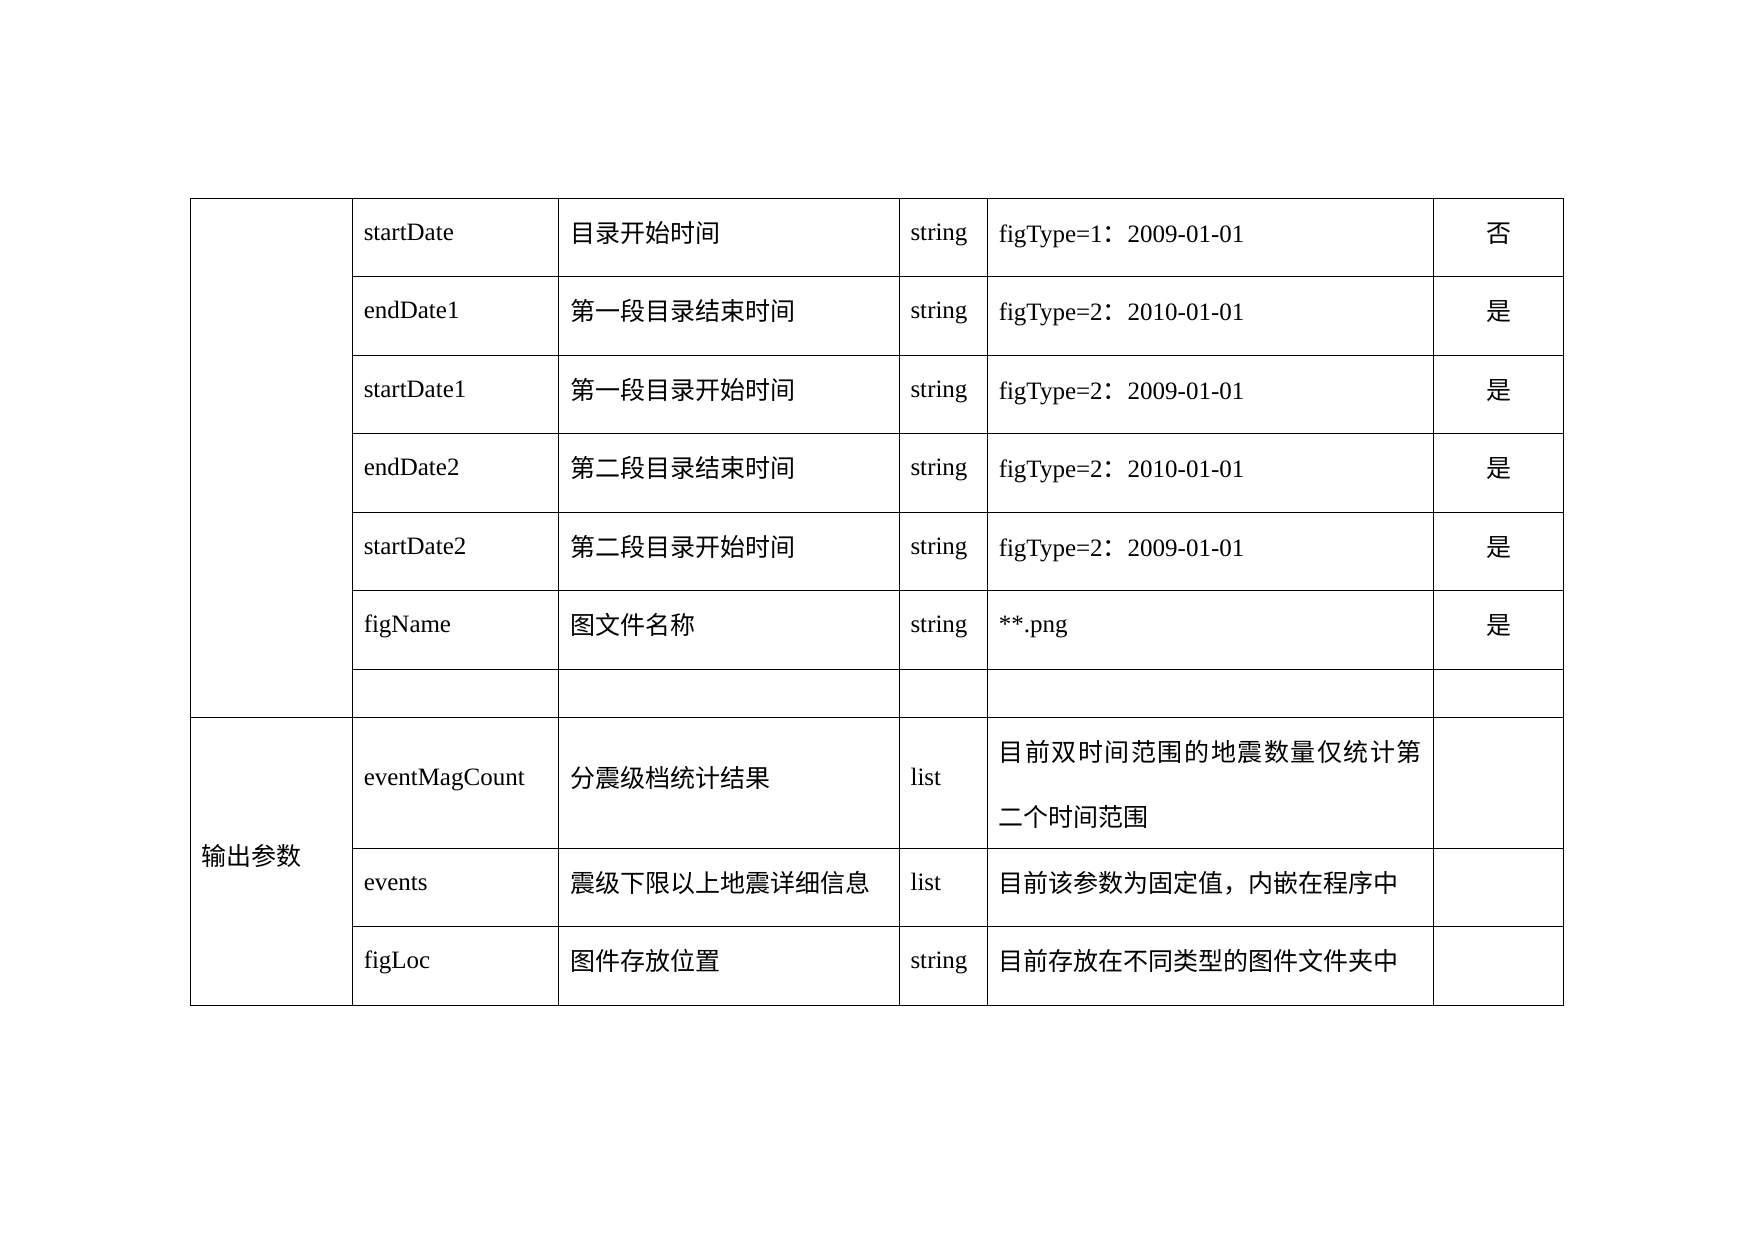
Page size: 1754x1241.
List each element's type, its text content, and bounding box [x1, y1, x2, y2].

table_cell figType=1：2009-01-01 [988, 199, 1433, 276]
table_cell string [900, 591, 987, 669]
table_cell **.png [988, 591, 1433, 669]
table_cell figType=2：2009-01-01 [988, 356, 1433, 433]
table_cell eventMagCount [353, 718, 558, 848]
table_cell 第二段目录开始时间 [559, 513, 899, 590]
table_cell [1434, 849, 1563, 926]
table_cell string [900, 513, 987, 590]
table_cell 分震级档统计结果 [559, 718, 899, 848]
table_cell 震级下限以上地震详细信息 [559, 849, 899, 926]
table_cell 是 [1434, 277, 1563, 355]
table_cell [559, 670, 899, 717]
table_cell 第一段目录结束时间 [559, 277, 899, 355]
table_cell 输出参数 [191, 718, 352, 1005]
table_cell [900, 670, 987, 717]
table_cell 否 [1434, 199, 1563, 276]
table_cell endDate2 [353, 434, 558, 512]
table_cell figType=2：2009-01-01 [988, 513, 1433, 590]
table_cell [988, 670, 1433, 717]
table_cell 目前该参数为固定值，内嵌在程序中 [988, 849, 1433, 926]
table_cell [353, 670, 558, 717]
table_cell string [900, 277, 987, 355]
table_cell 图件存放位置 [559, 927, 899, 1005]
table_cell 图文件名称 [559, 591, 899, 669]
table_cell [1434, 670, 1563, 717]
table_cell 是 [1434, 513, 1563, 590]
table_cell 第一段目录开始时间 [559, 356, 899, 433]
table_cell [1434, 927, 1563, 1005]
table_cell list [900, 849, 987, 926]
table_cell 目前存放在不同类型的图件文件夹中 [988, 927, 1433, 1005]
table_cell events [353, 849, 558, 926]
table_cell 目录开始时间 [559, 199, 899, 276]
table_cell startDate1 [353, 356, 558, 433]
table_cell 第二段目录结束时间 [559, 434, 899, 512]
table_cell string [900, 356, 987, 433]
table_cell figType=2：2010-01-01 [988, 277, 1433, 355]
table_cell startDate [353, 199, 558, 276]
table_cell 目前双时间范围的地震数量仅统计第二个时间范围 [988, 718, 1433, 848]
table_cell 是 [1434, 591, 1563, 669]
table_cell list [900, 718, 987, 848]
table_cell string [900, 434, 987, 512]
table_cell figType=2：2010-01-01 [988, 434, 1433, 512]
table_cell figLoc [353, 927, 558, 1005]
table_cell string [900, 927, 987, 1005]
table_cell endDate1 [353, 277, 558, 355]
table_cell [1434, 718, 1563, 848]
table_cell figName [353, 591, 558, 669]
table_cell string [900, 199, 987, 276]
table_cell 是 [1434, 434, 1563, 512]
table_cell startDate2 [353, 513, 558, 590]
table_cell 是 [1434, 356, 1563, 433]
